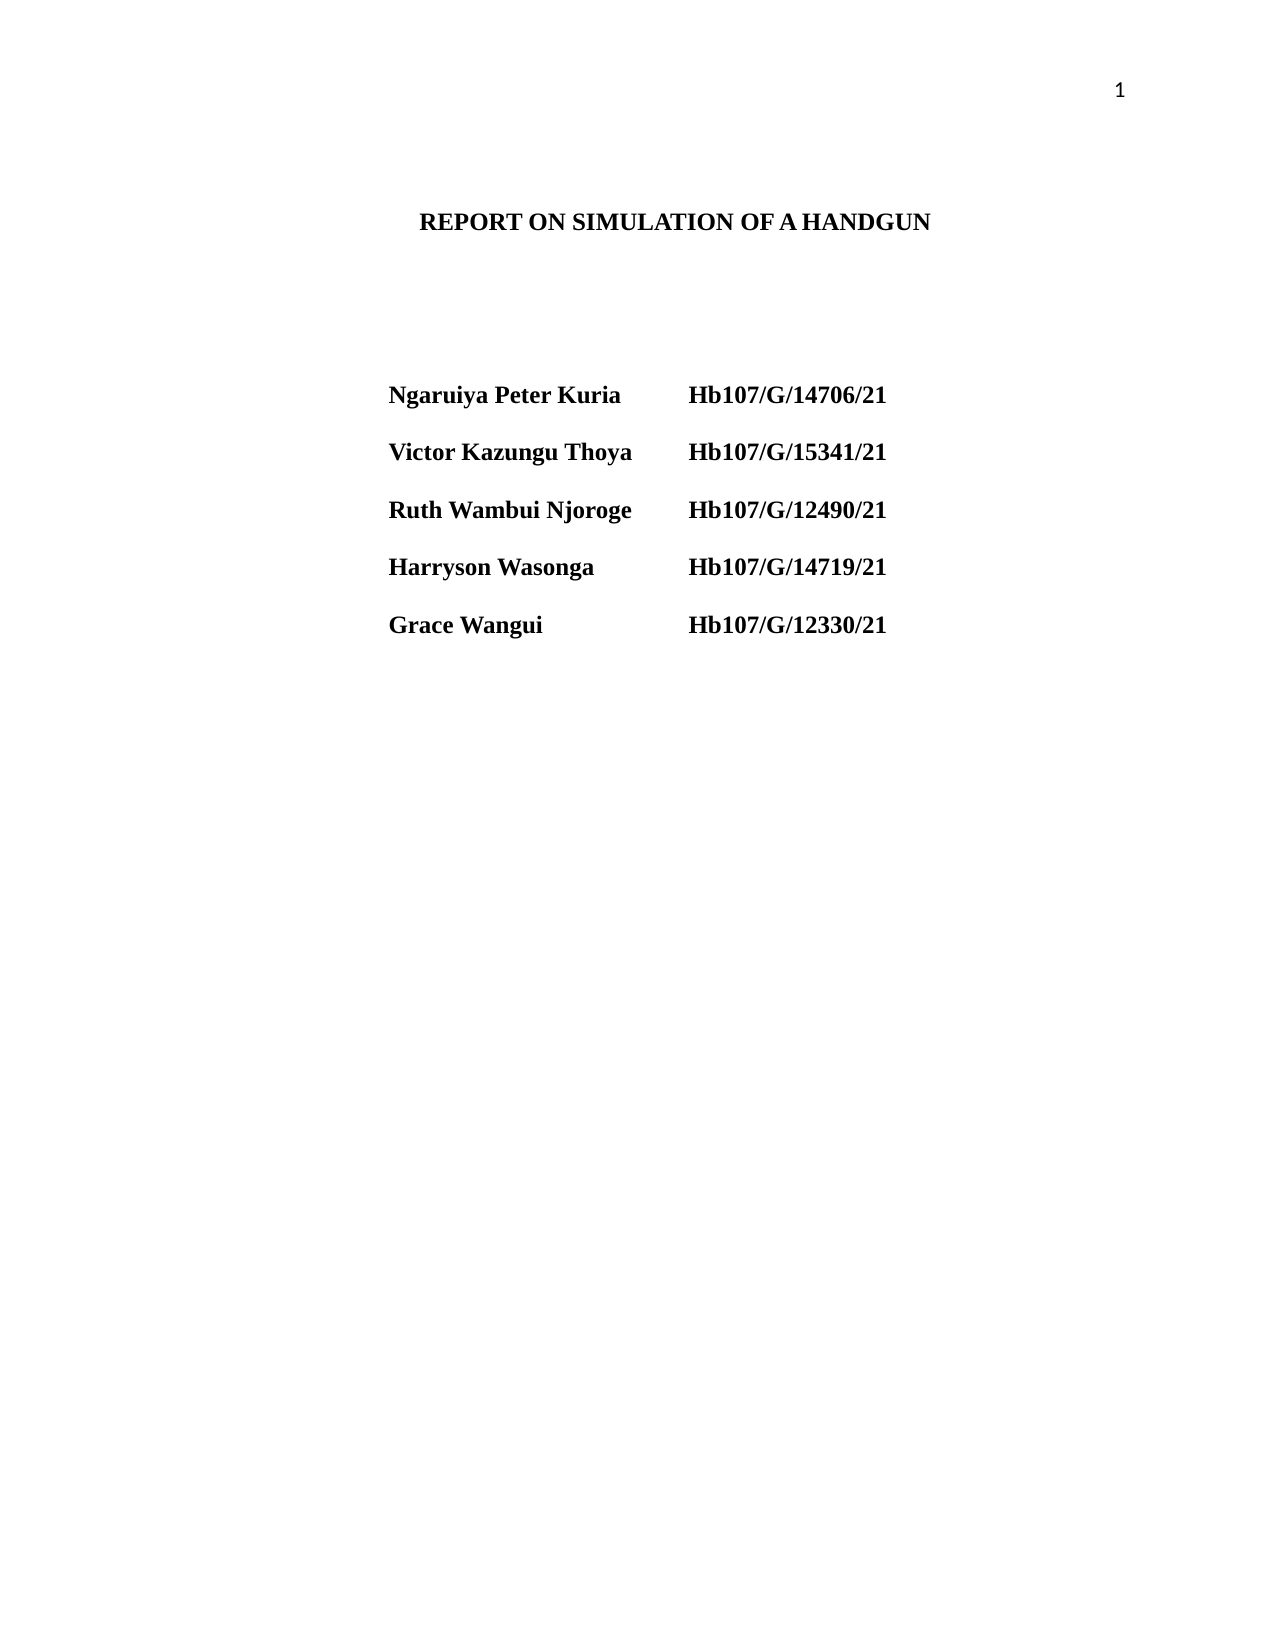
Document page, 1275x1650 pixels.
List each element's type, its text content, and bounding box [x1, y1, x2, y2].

text Harryson Wasonga Hb107/G/14719/21 [150, 552, 1125, 581]
text Grace Wangui Hb107/G/12330/21 [150, 610, 1125, 639]
text Ngaruiya Peter Kuria Hb107/G/14706/21 [150, 380, 1125, 409]
text REPORT ON SIMULATION OF A HANDGUN [150, 207, 1125, 236]
text Victor Kazungu Thoya Hb107/G/15341/21 [150, 437, 1125, 466]
text Ruth Wambui Njoroge Hb107/G/12490/21 [150, 495, 1125, 524]
